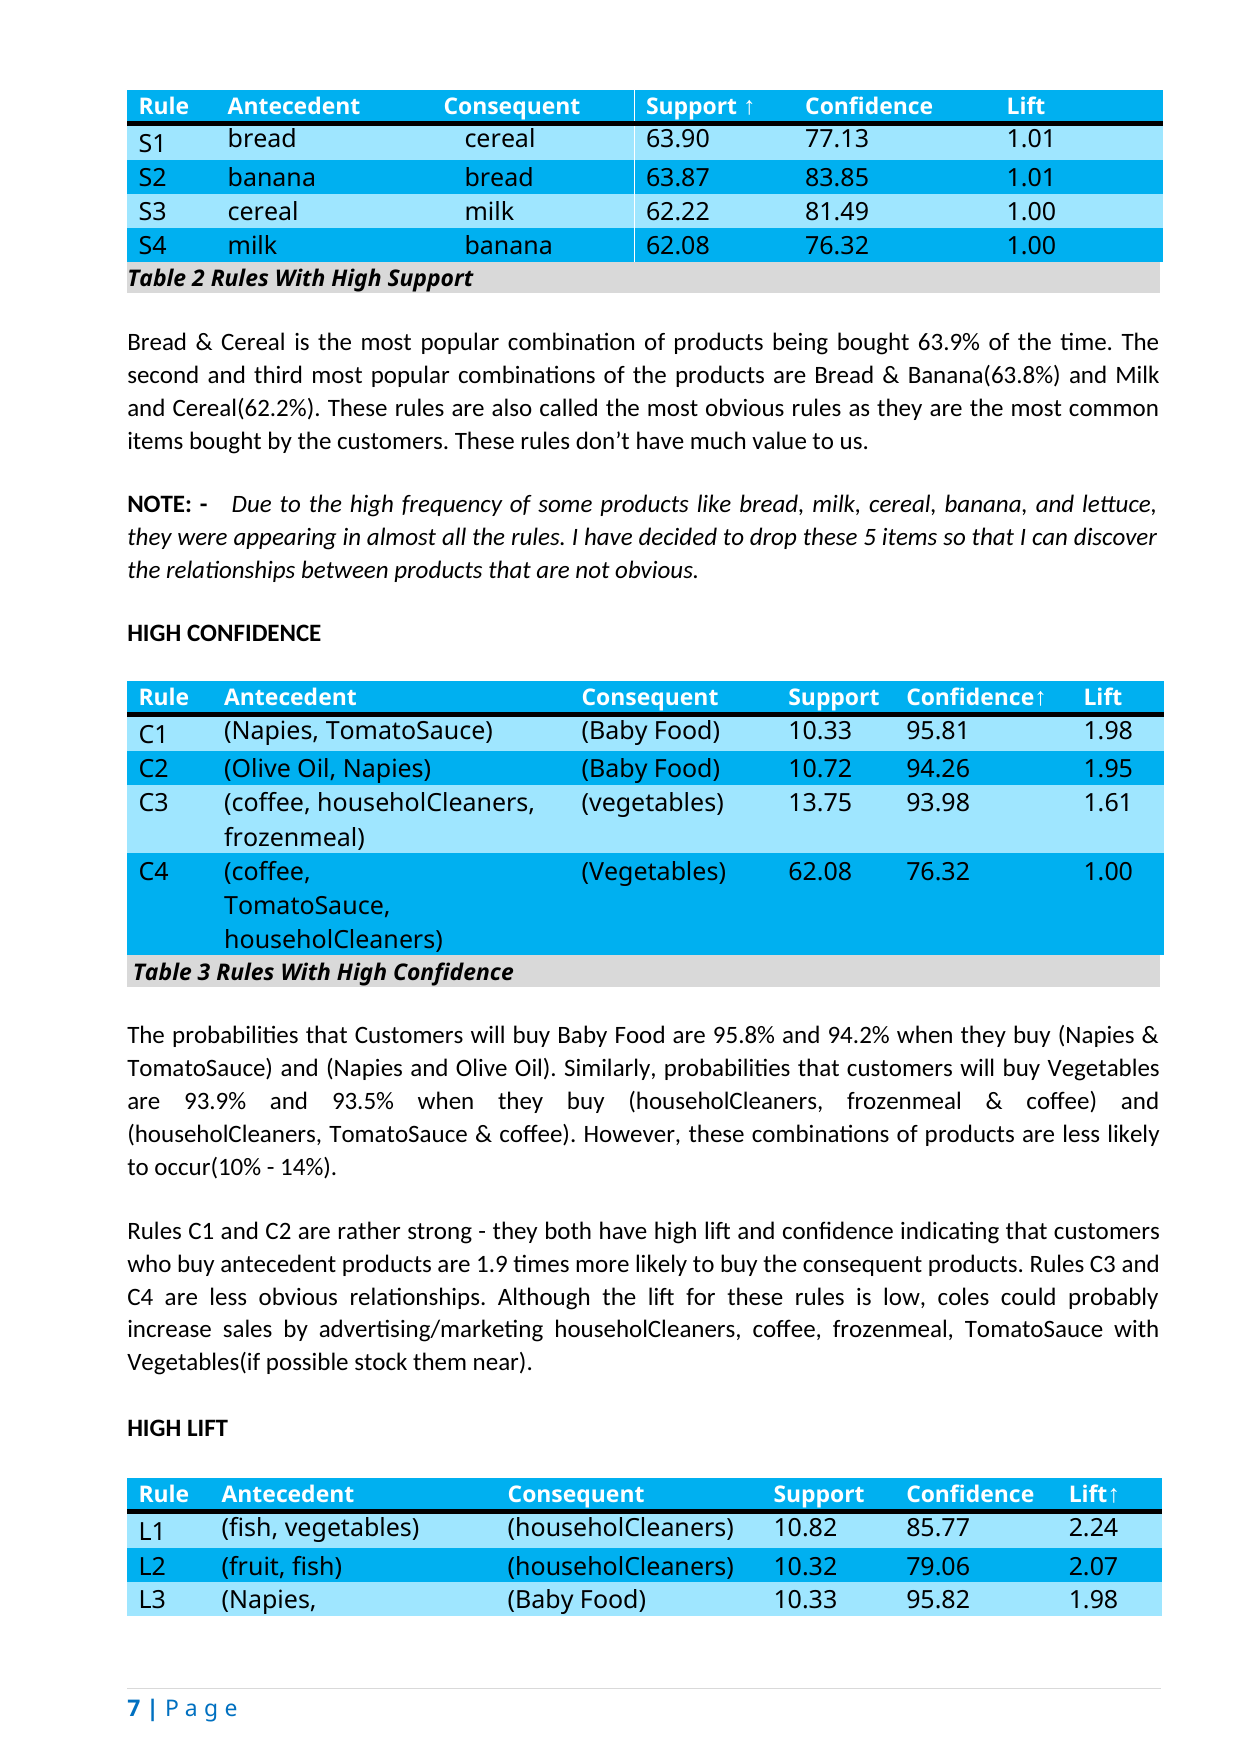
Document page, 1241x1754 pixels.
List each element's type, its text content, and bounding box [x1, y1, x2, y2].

table_cell (fruit, fish) [210, 1548, 496, 1582]
table_cell 13.75 [777, 785, 895, 853]
table_cell 1.00 [1072, 853, 1164, 955]
table_cell (householCleaners) [496, 1514, 762, 1548]
text The probabilities that Customers will buy Baby Food are 95.8% and 94.2% when they buy (Napies & TomatoSauce) and (Napies and Olive Oil). Similarly, probabilities that customers will buy Vegetables are 93.9% and 93.5% when they buy (householCleaners, frozenmeal & coffee) and (householCleaners, TomatoSauce & coffee). However, these combinations of products are less likely to occur(10% - 14%). [127, 1020, 1161, 1182]
text HIGH LIFT [127, 1412, 1161, 1443]
table_cell 10.72 [777, 751, 895, 785]
table_cell (coffee, householCleaners, frozenmeal) [213, 785, 570, 853]
table_cell (vegetables) [570, 785, 777, 853]
table_cell 62.22 [635, 194, 794, 228]
text NOTE: - Due to the high frequency of some products like bread, milk, cereal, banana, and lettuce, they were appearing in almost all the rules. I have decided to drop these 5 items so that I can discover the relationships between products that are not obvious. [127, 488, 1161, 585]
table_cell L1 [127, 1514, 210, 1548]
table_cell 2.24 [1057, 1514, 1162, 1548]
table_cell 62.08 [635, 228, 794, 262]
table_header Lift [995, 90, 1163, 121]
table_cell (fish, vegetables) [210, 1514, 496, 1548]
table_header Confidence↑ [895, 681, 1072, 712]
table_cell 83.85 [794, 160, 995, 194]
table_header Rule [127, 90, 216, 121]
table_cell 2.07 [1057, 1548, 1162, 1582]
table_cell 1.61 [1072, 785, 1164, 853]
table_cell (Olive Oil, Napies) [213, 751, 570, 785]
table_cell cereal [216, 194, 432, 228]
table_cell C3 [127, 785, 213, 853]
table_cell 94.26 [895, 751, 1072, 785]
table_cell 62.08 [777, 853, 895, 955]
table_cell (Napies, TomatoSauce) [213, 717, 570, 751]
table_cell 10.32 [762, 1548, 895, 1582]
table_header Lift [1072, 681, 1164, 712]
table_cell banana [432, 228, 634, 262]
text Rules C1 and C2 are rather strong - they both have high lift and confidence indicating that customers who buy antecedent products are 1.9 times more likely to buy the consequent products. Rules C3 and C4 are less obvious relationships. Although the lift for these rules is low, coles could probably increase sales by advertising/marketing householCleaners, coffee, frozenmeal, TomatoSauce with Vegetables(if possible stock them near). [127, 1215, 1161, 1377]
table_cell 10.33 [777, 717, 895, 751]
table_cell (coffee, TomatoSauce, householCleaners) [213, 853, 570, 955]
table_cell 1.00 [995, 228, 1163, 262]
table_cell 76.32 [794, 228, 995, 262]
table_header Confidence [794, 90, 995, 121]
table_header Confidence [895, 1478, 1057, 1509]
table_cell 1.01 [995, 160, 1163, 194]
table_cell (Napies, TomatoSauce) [210, 1582, 496, 1616]
table_cell 1.00 [995, 194, 1163, 228]
table_header Lift↑ [1057, 1478, 1162, 1509]
table_cell (Baby Food) [496, 1582, 762, 1616]
table_cell bread [216, 126, 432, 160]
table_cell bread [432, 160, 634, 194]
table_cell C2 [127, 751, 213, 785]
table_header Consequent [496, 1478, 762, 1509]
table_cell S1 [127, 126, 216, 160]
table_cell (Baby Food) [570, 751, 777, 785]
table_header Support [777, 681, 895, 712]
table_header Antecedent [213, 681, 570, 712]
table_cell S4 [127, 228, 216, 262]
table_cell 85.77 [895, 1514, 1057, 1548]
table_cell (Baby Food) [570, 717, 777, 751]
table_cell 1.01 [995, 126, 1163, 160]
table_cell 1.98 [1072, 717, 1164, 751]
table_cell banana [216, 160, 432, 194]
table_cell S2 [127, 160, 216, 194]
table_cell 1.98 [1057, 1582, 1162, 1616]
text Table 2 Rules With High Support [127, 262, 1160, 293]
table_cell L2 [127, 1548, 210, 1582]
table_cell 93.98 [895, 785, 1072, 853]
table_cell 10.33 [762, 1582, 895, 1616]
table_header Antecedent [216, 90, 432, 121]
table_header Support ↑ [635, 90, 794, 121]
table_cell S3 [127, 194, 216, 228]
table_cell 1.95 [1072, 751, 1164, 785]
text HIGH CONFIDENCE [127, 618, 1161, 648]
text Table 3 Rules With High Confidence [127, 955, 1160, 987]
table_cell L3 [127, 1582, 210, 1616]
table_cell milk [216, 228, 432, 262]
table_cell 63.90 [635, 126, 794, 160]
table_cell C1 [127, 717, 213, 751]
table_cell (Vegetables) [570, 853, 777, 955]
table_cell C4 [127, 853, 213, 955]
table_cell 95.81 [895, 717, 1072, 751]
table_cell 79.06 [895, 1548, 1057, 1582]
table_cell cereal [432, 126, 634, 160]
table_header Consequent [570, 681, 777, 712]
table_header Consequent [432, 90, 634, 121]
table_cell 95.82 [895, 1582, 1057, 1616]
table_header Antecedent [210, 1478, 496, 1509]
table_cell milk [432, 194, 634, 228]
table_cell 63.87 [635, 160, 794, 194]
table_header Rule [127, 1478, 210, 1509]
table_cell 81.49 [794, 194, 995, 228]
table_cell 76.32 [895, 853, 1072, 955]
table_header Support [762, 1478, 895, 1509]
table_cell 10.82 [762, 1514, 895, 1548]
table_header Rule [127, 681, 213, 712]
table_cell (householCleaners) [496, 1548, 762, 1582]
table_cell 77.13 [794, 126, 995, 160]
